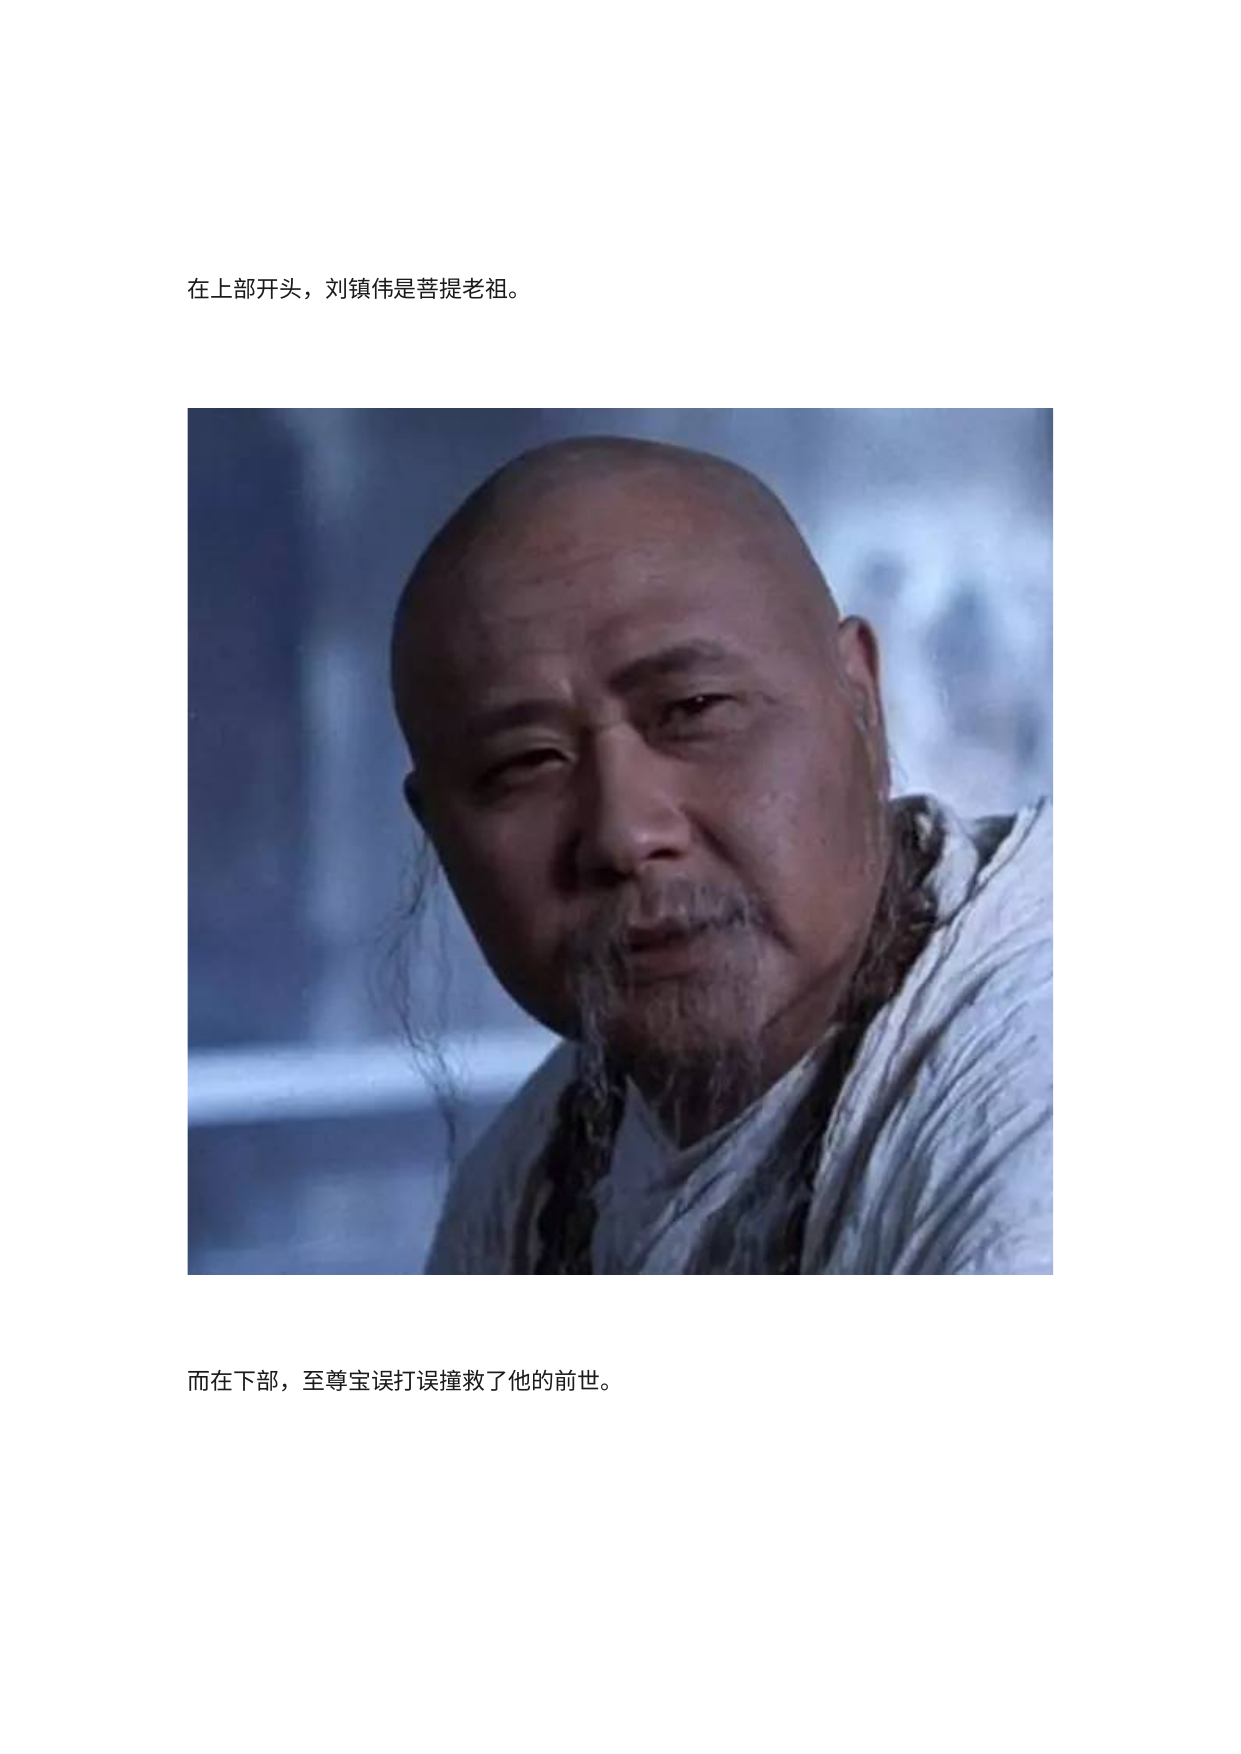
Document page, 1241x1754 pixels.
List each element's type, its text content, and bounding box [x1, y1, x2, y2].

text 而在下部，至尊宝误打误撞救了他的前世。 [187, 1347, 1053, 1412]
text 在上部开头，刘镇伟是菩提老祖。 [187, 255, 1053, 320]
picture [187, 408, 1054, 1275]
